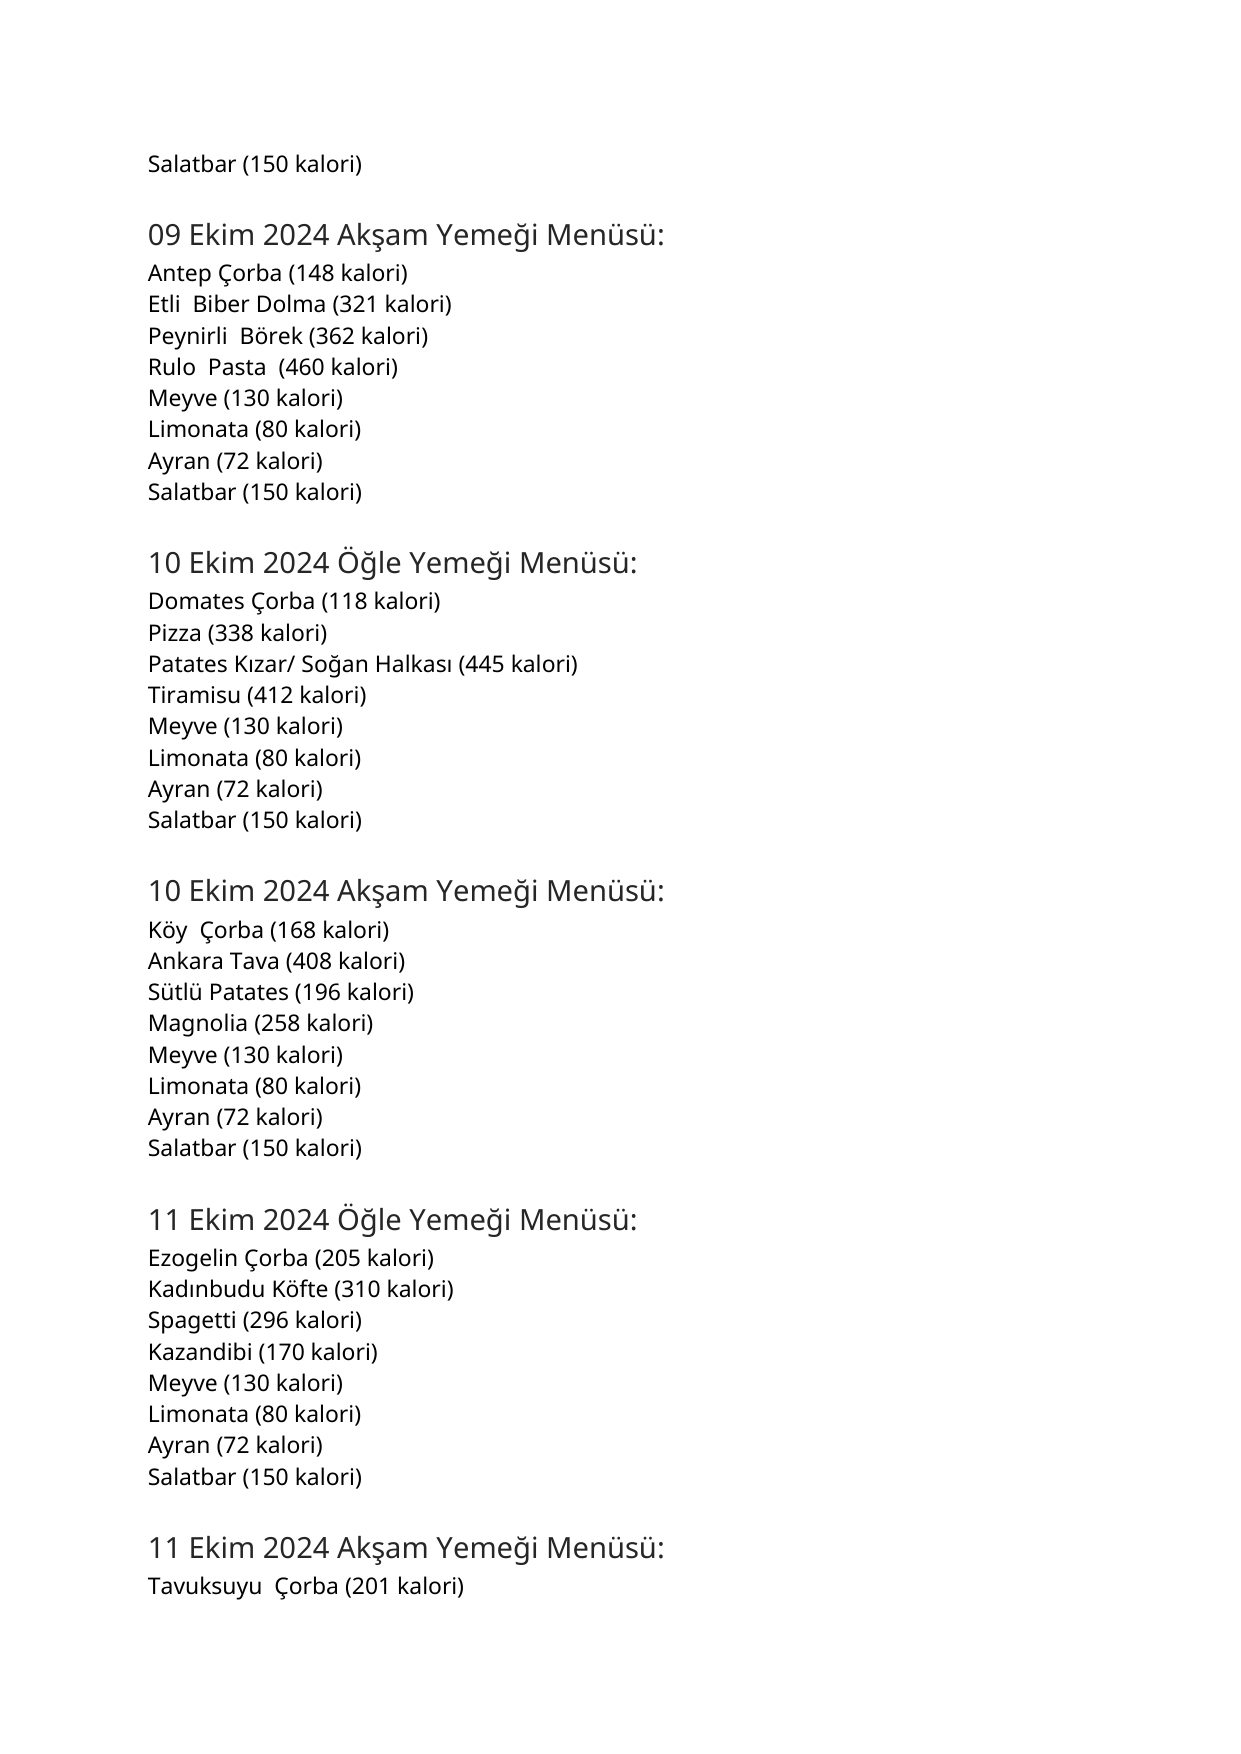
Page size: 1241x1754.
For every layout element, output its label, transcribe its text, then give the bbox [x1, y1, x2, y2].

text Ayran (72 kalori) [148, 773, 1093, 804]
text Meyve (130 kalori) [148, 1367, 1093, 1398]
text Sütlü Patates (196 kalori) [148, 976, 1093, 1007]
text Salatbar (150 kalori) [148, 148, 1093, 179]
text Meyve (130 kalori) [148, 382, 1093, 413]
subtitle 10 Ekim 2024 Akşam Yemeği Menüsü: [148, 871, 1093, 910]
text Ezogelin Çorba (205 kalori) [148, 1242, 1093, 1273]
subtitle 10 Ekim 2024 Öğle Yemeği Menüsü: [148, 542, 1093, 582]
text Limonata (80 kalori) [148, 742, 1093, 773]
text Salatbar (150 kalori) [148, 1132, 1093, 1163]
text Ayran (72 kalori) [148, 444, 1093, 476]
text Patates Kızar/ Soğan Halkası (445 kalori) [148, 648, 1093, 679]
text Salatbar (150 kalori) [148, 804, 1093, 835]
text Antep Çorba (148 kalori) [148, 257, 1093, 288]
text Ankara Tava (408 kalori) [148, 945, 1093, 976]
text Salatbar (150 kalori) [148, 476, 1093, 507]
text Limonata (80 kalori) [148, 1398, 1093, 1429]
text Tavuksuyu Çorba (201 kalori) [148, 1570, 1093, 1601]
text Etli Biber Dolma (321 kalori) [148, 288, 1093, 319]
text Ayran (72 kalori) [148, 1101, 1093, 1132]
subtitle 09 Ekim 2024 Akşam Yemeği Menüsü: [148, 214, 1093, 254]
text Rulo Pasta (460 kalori) [148, 351, 1093, 382]
text Limonata (80 kalori) [148, 1070, 1093, 1101]
text Limonata (80 kalori) [148, 413, 1093, 444]
text Köy Çorba (168 kalori) [148, 913, 1093, 945]
text Domates Çorba (118 kalori) [148, 585, 1093, 617]
text Meyve (130 kalori) [148, 1038, 1093, 1070]
text Pizza (338 kalori) [148, 617, 1093, 648]
text Tiramisu (412 kalori) [148, 679, 1093, 710]
text Kazandibi (170 kalori) [148, 1336, 1093, 1367]
text Peynirli Börek (362 kalori) [148, 319, 1093, 351]
text Spagetti (296 kalori) [148, 1304, 1093, 1336]
text Salatbar (150 kalori) [148, 1461, 1093, 1492]
text Ayran (72 kalori) [148, 1429, 1093, 1461]
text Meyve (130 kalori) [148, 710, 1093, 742]
text Magnolia (258 kalori) [148, 1007, 1093, 1038]
text Kadınbudu Köfte (310 kalori) [148, 1273, 1093, 1304]
subtitle 11 Ekim 2024 Akşam Yemeği Menüsü: [148, 1527, 1093, 1567]
subtitle 11 Ekim 2024 Öğle Yemeği Menüsü: [148, 1199, 1093, 1239]
